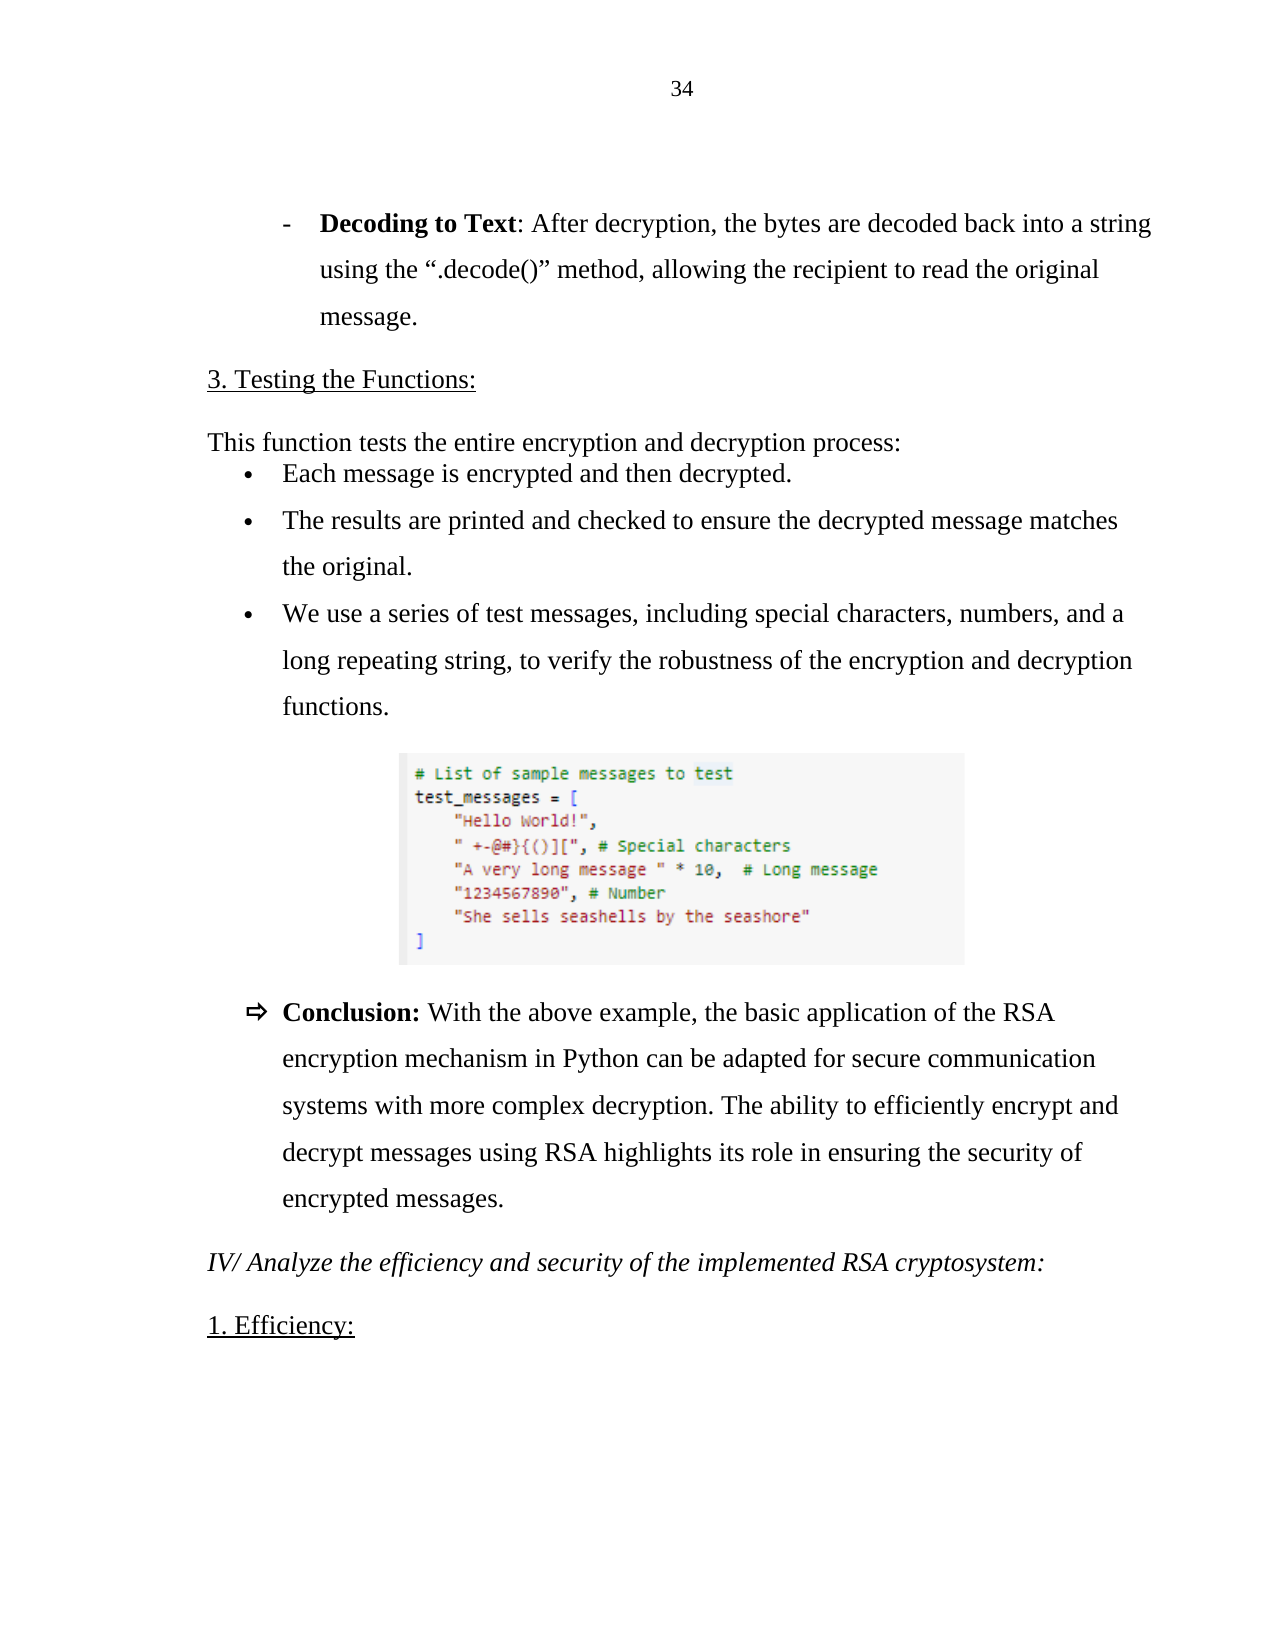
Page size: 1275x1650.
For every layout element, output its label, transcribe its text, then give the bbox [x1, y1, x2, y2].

list Each message is encrypted and then decrypted. [244, 457, 1156, 488]
text IV/ Analyze the efficiency and security of the implemented RSA cryptosystem: [207, 1246, 1156, 1277]
list We use a series of test messages, including special characters, numbers, and a long repeating string, to verify the robustness of the encryption and decryption functions. [244, 597, 1156, 722]
picture [398, 753, 965, 965]
text This function tests the entire encryption and decryption process: [207, 426, 1156, 457]
text 1. Efficiency: [207, 1309, 1156, 1340]
list Decoding to Text: After decryption, the bytes are decoded back into a string using the “.decode()” method, allowing the recipient to read the original message. [282, 207, 1156, 331]
list Conclusion: With the above example, the basic application of the RSA encryption mechanism in Python can be adapted for secure communication systems with more complex decryption. The ability to efficiently encrypt and decrypt messages using RSA highlights its role in ensuring the security of encrypted messages. [244, 996, 1156, 1214]
text 3. Testing the Functions: [207, 364, 1156, 395]
list The results are printed and checked to ensure the decrypted message matches the original. [244, 504, 1156, 582]
